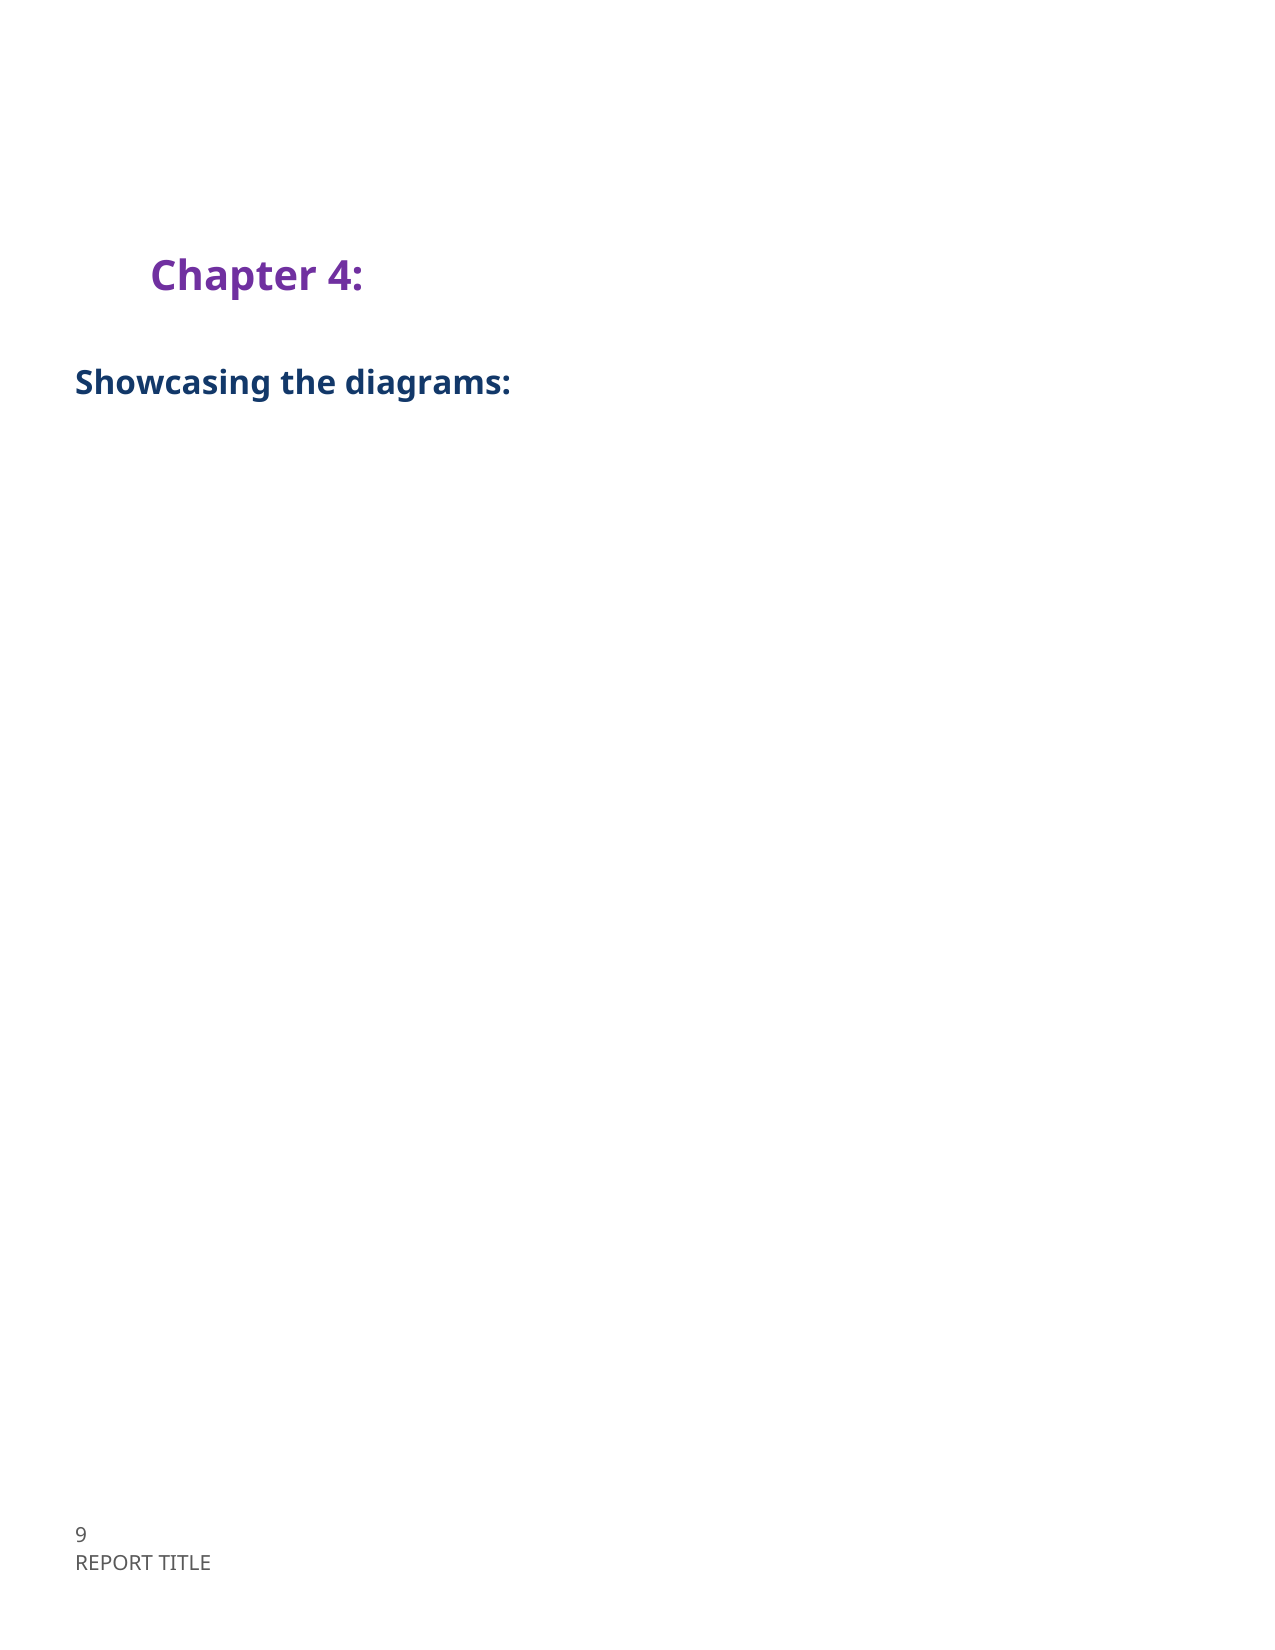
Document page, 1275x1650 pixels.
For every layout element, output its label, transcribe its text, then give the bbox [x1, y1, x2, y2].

text Chapter 4: [75, 245, 1200, 302]
text Showcasing the diagrams: [75, 359, 1200, 404]
